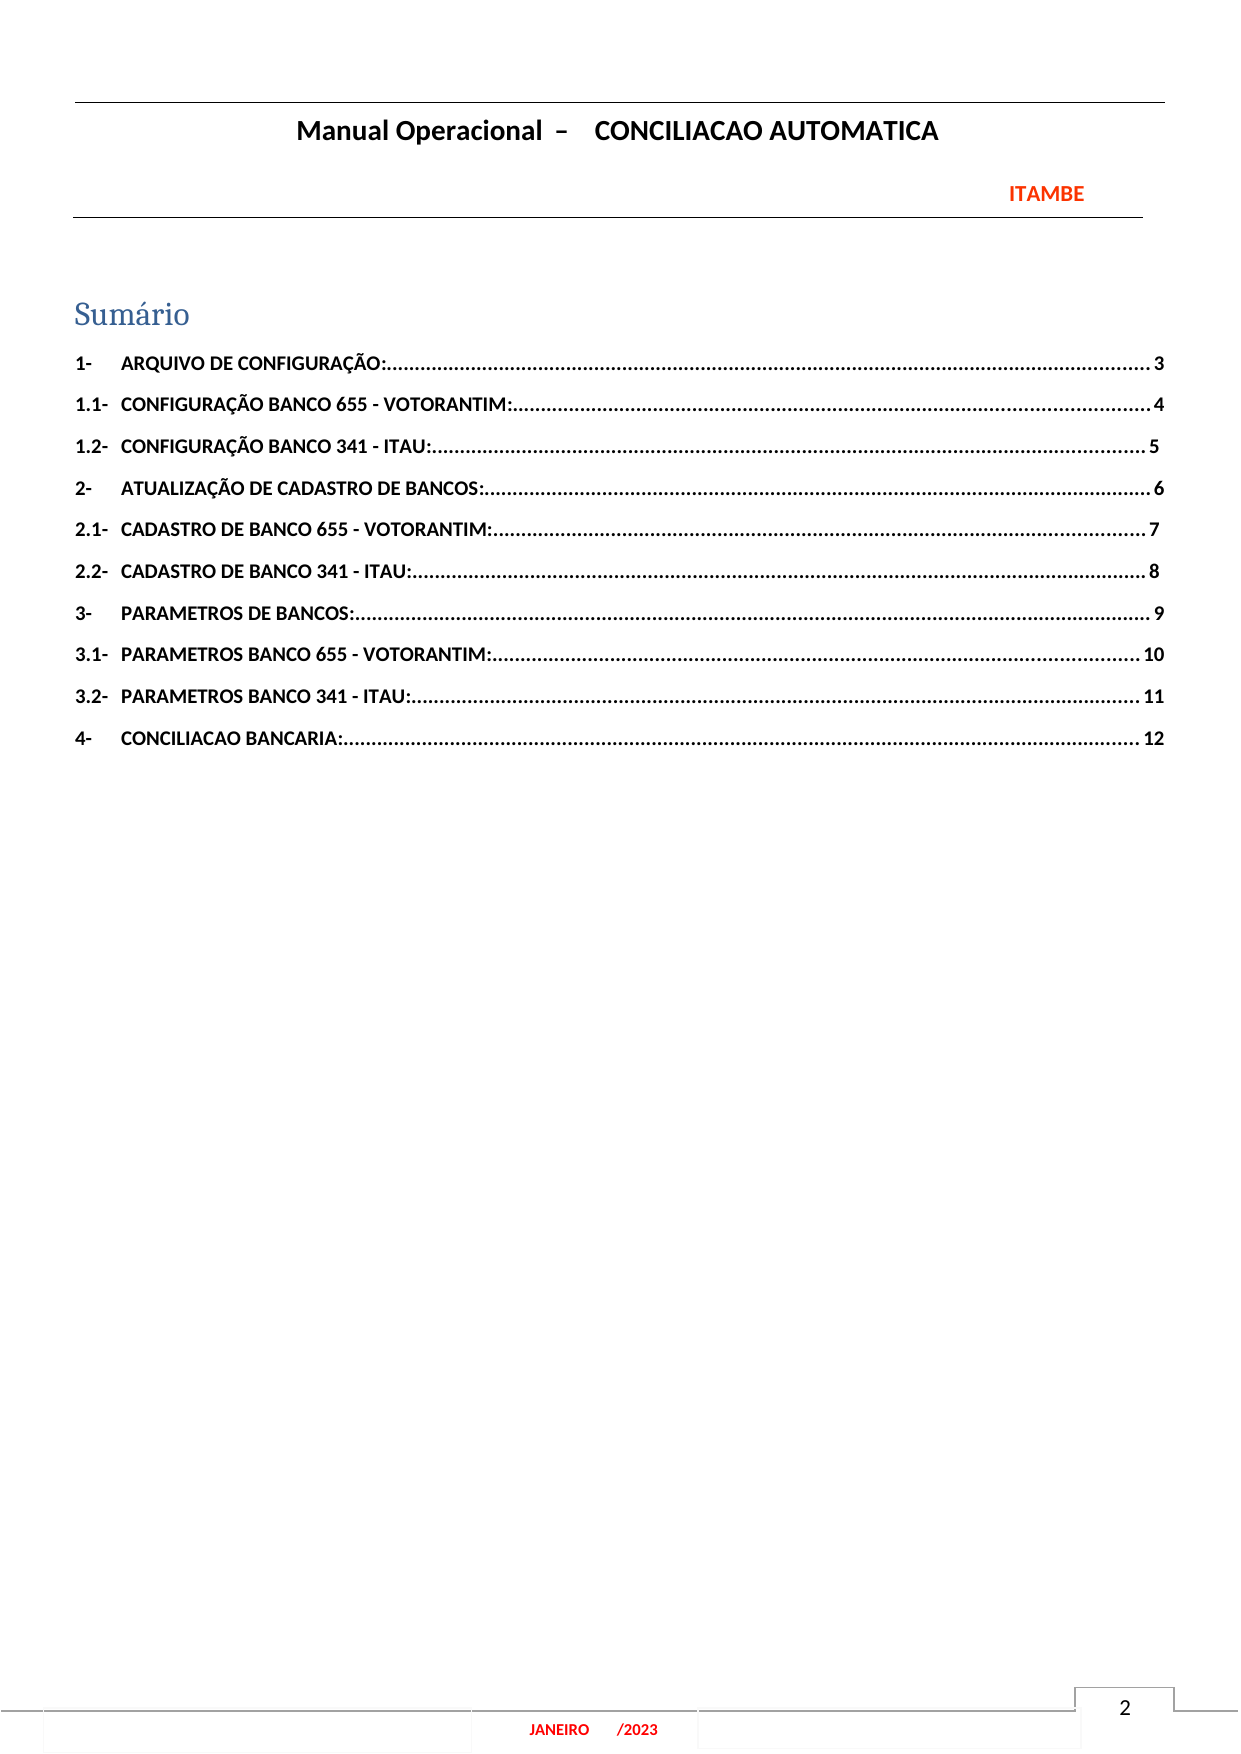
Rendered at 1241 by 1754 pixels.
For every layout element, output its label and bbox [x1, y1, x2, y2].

picture [1091, 1688, 1158, 1719]
